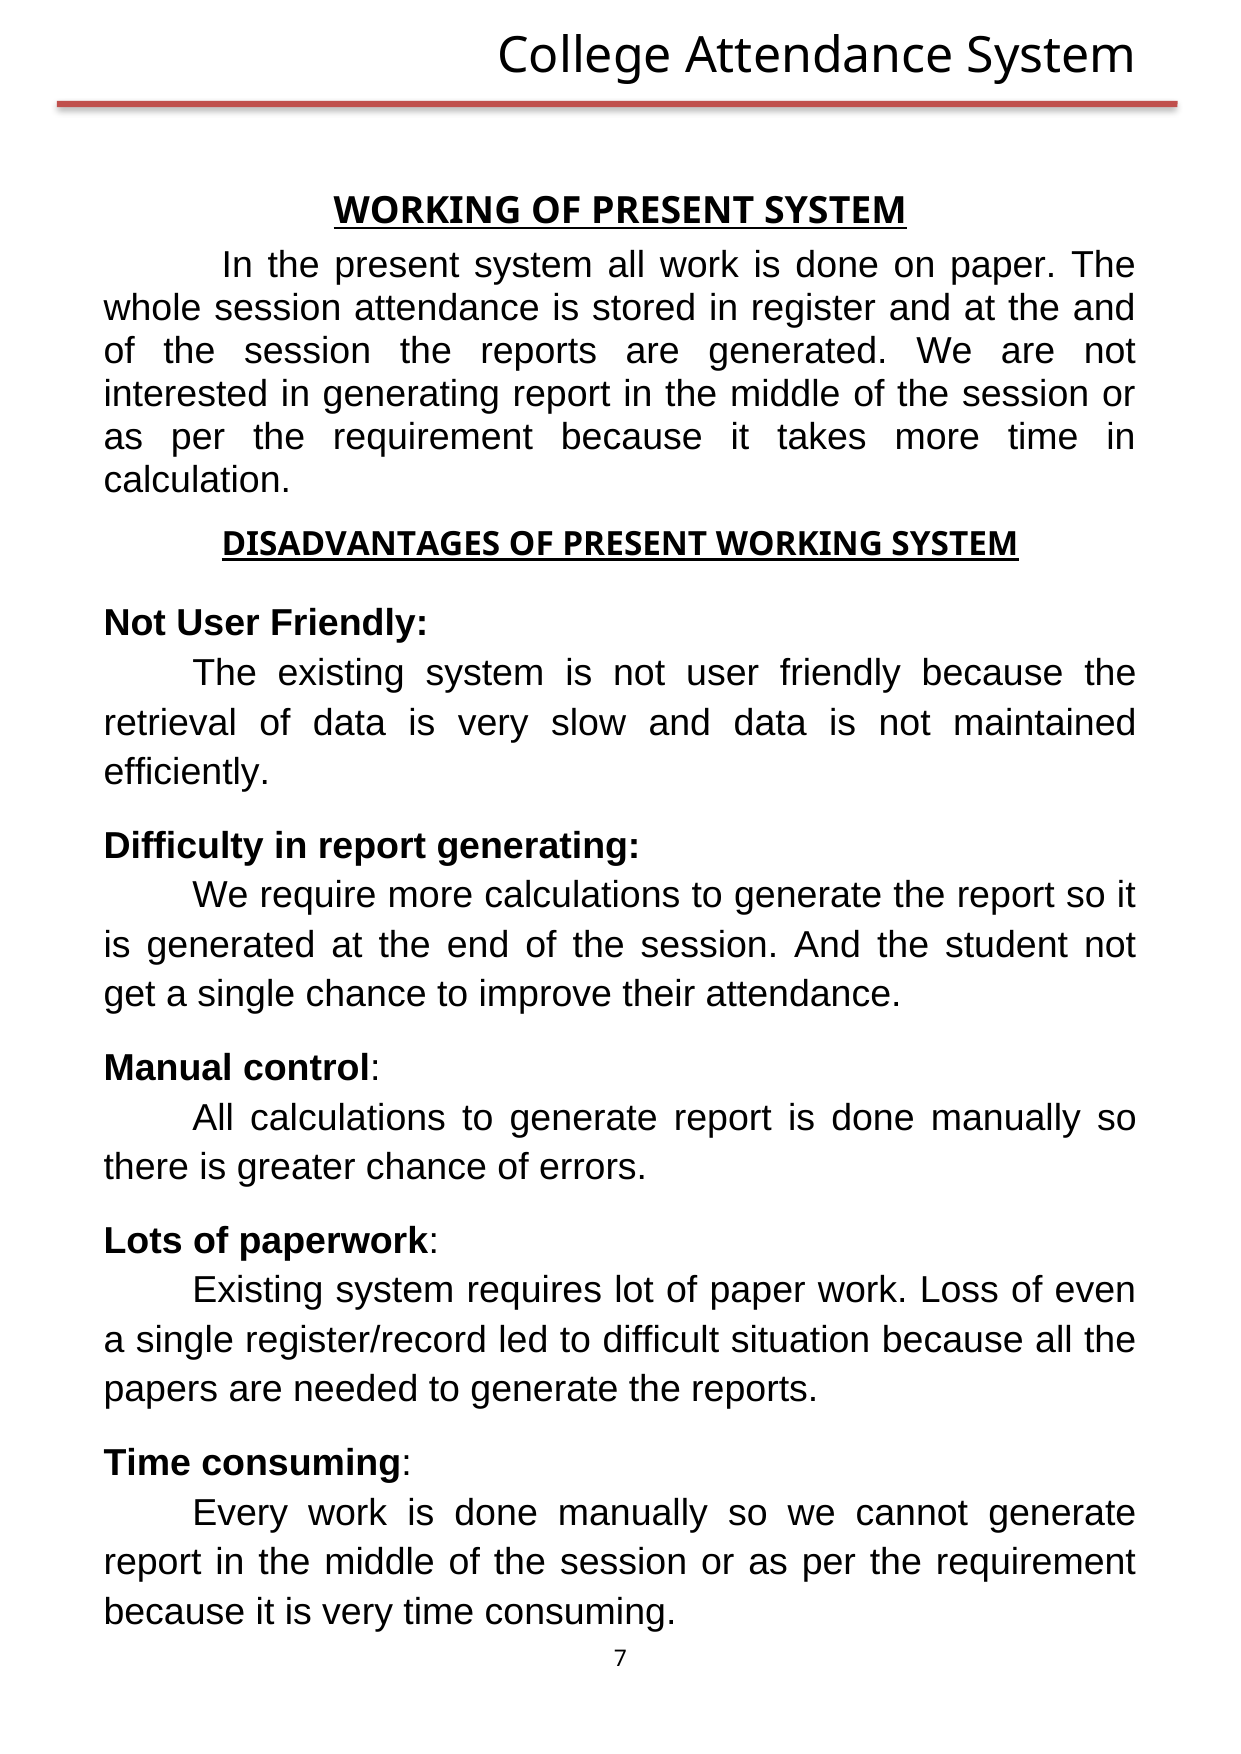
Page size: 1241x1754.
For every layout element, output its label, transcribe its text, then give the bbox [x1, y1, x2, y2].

text DISADVANTAGES OF PRESENT WORKING SYSTEM [103, 520, 1137, 565]
text In the present system all work is done on paper. The whole session attendance is stored in register and at the and of the session the reports are generated. We are not interested in generating report in the middle of the session or as per the requirement because it takes more time in calculation. [103, 242, 1137, 501]
text Manual control: [103, 1045, 1137, 1088]
text Existing system requires lot of paper work. Loss of even a single register/record led to difficult situation because all the papers are needed to generate the reports. [103, 1267, 1137, 1410]
text The existing system is not user friendly because the retrieval of data is very slow and data is not maintained efficiently. [103, 650, 1137, 792]
text We require more calculations to generate the report so it is generated at the end of the session. And the student not get a single chance to improve their attendance. [103, 872, 1137, 1015]
text All calculations to generate report is done manually so there is greater chance of errors. [103, 1095, 1137, 1187]
text Lots of paperwork: [103, 1218, 1137, 1261]
text Difficulty in report generating: [103, 823, 1137, 866]
text WORKING OF PRESENT SYSTEM [103, 183, 1137, 234]
text Every work is done manually so we cannot generate report in the middle of the session or as per the requirement because it is very time consuming. [103, 1490, 1137, 1632]
text Not User Friendly: [103, 601, 1137, 644]
text Time consuming: [103, 1440, 1137, 1483]
